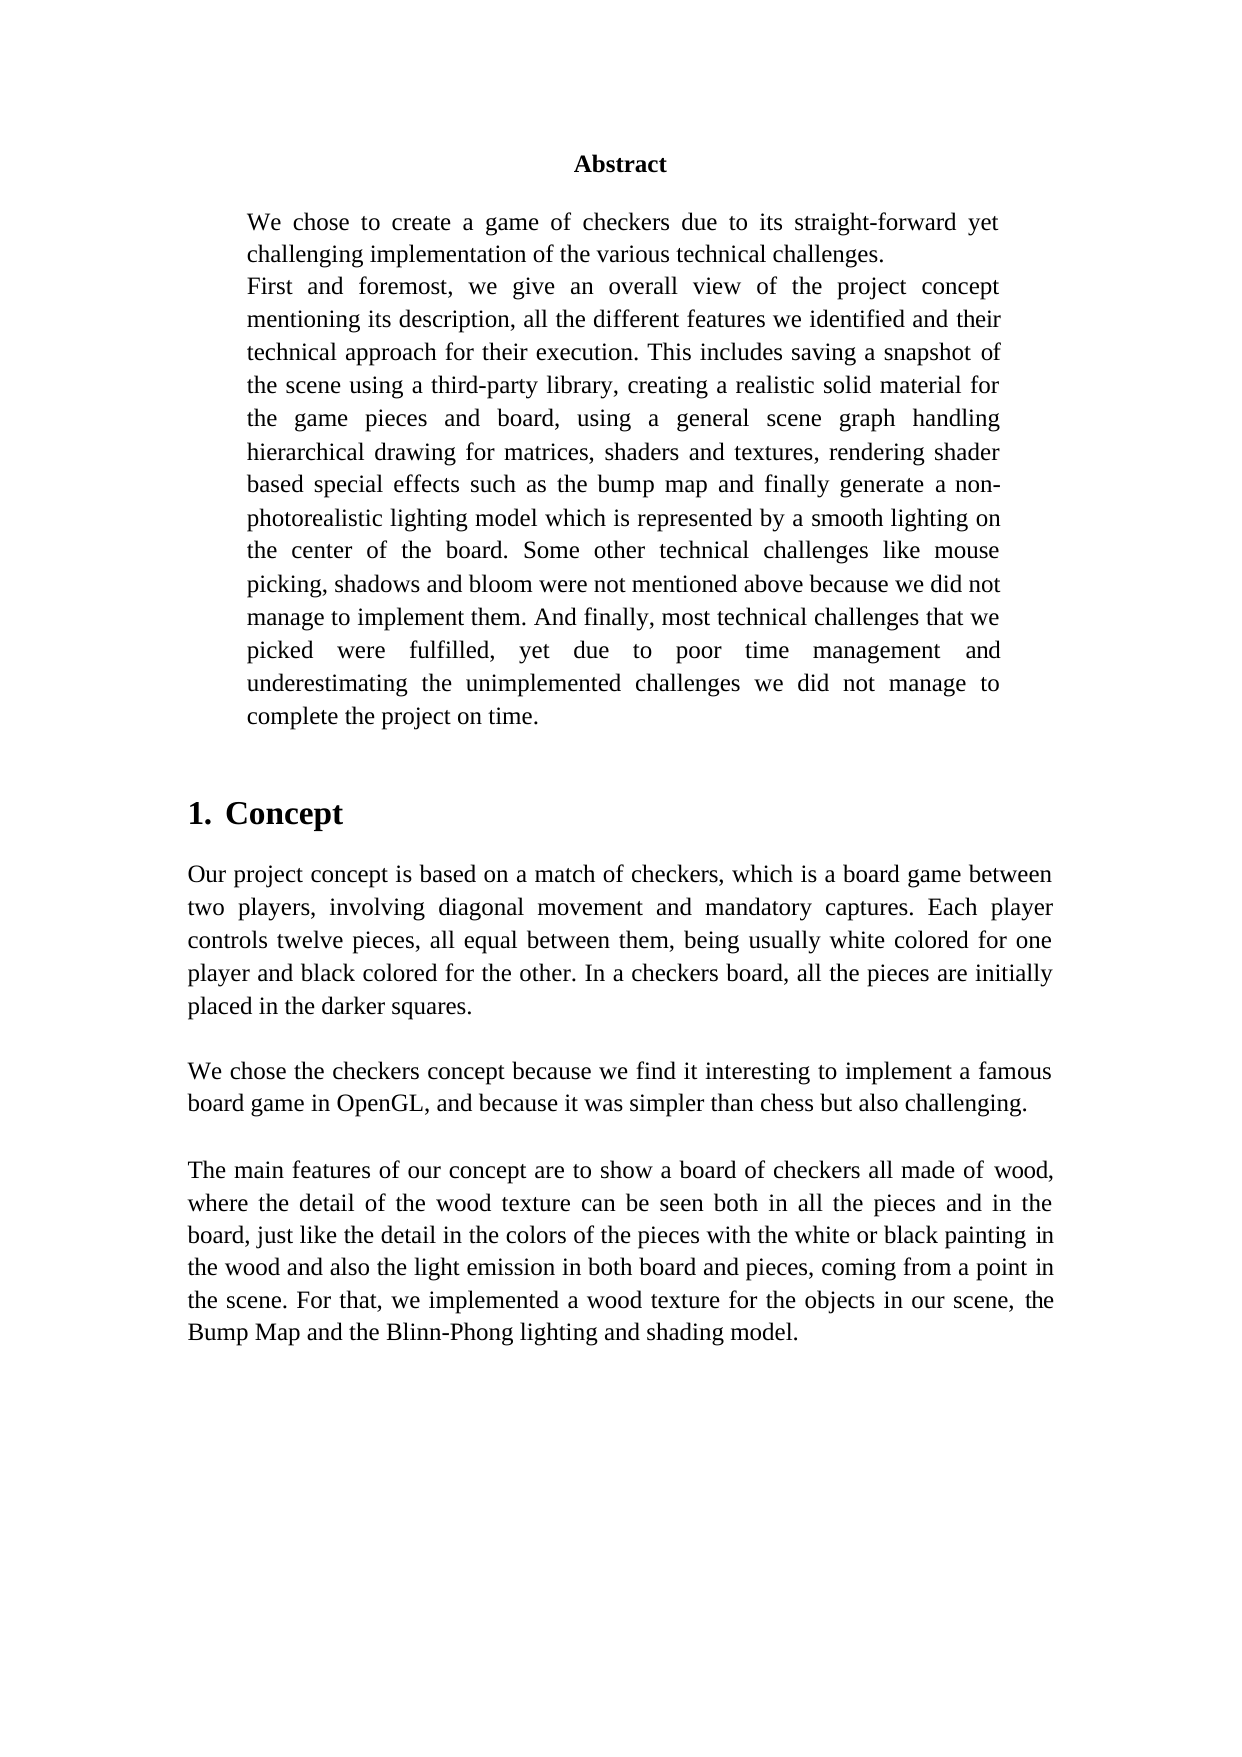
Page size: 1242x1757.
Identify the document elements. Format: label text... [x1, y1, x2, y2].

text The main features of our concept are to show a board of checkers all made of wood, where the detail of the wood texture can be seen both in all the pieces and in the board, just like the detail in the colors of the pieces with the white or black painting in the wood and also the light emission in both board and pieces, coming from a point in the scene. For that, we implemented a wood texture for the objects in our scene, the Bump Map and the Blinn-Phong lighting and shading model. [187, 1155, 1054, 1346]
text First and foremost, we give an overall view of the project concept mentioning its description, all the different features we identified and their technical approach for their execution. This includes saving a snapshot of the scene using a third-party library, creating a realistic solid material for the game pieces and board, using a general scene graph handling hierarchical drawing for matrices, shaders and textures, rendering shader based special effects such as the bump map and finally generate a non-photorealistic lighting model which is represented by a smooth lighting on the center of the board. Some other technical challenges like mouse picking, shadows and bloom were not mentioned above because we did not manage to implement them. And finally, most technical challenges that we picked were fulfilled, yet due to poor time management and underestimating the unimplemented challenges we did not manage to complete the project on time. [247, 271, 1001, 729]
subtitle Abstract [100, 149, 1141, 177]
text We chose the checkers concept because we find it interesting to implement a famous board game in OpenGL, and because it was simpler than chess but also challenging. [187, 1056, 1053, 1117]
subtitle Concept [187, 793, 1183, 832]
text We chose to create a game of checkers due to its straight-forward yet challenging implementation of the various technical challenges. [247, 207, 1000, 268]
text Our project concept is based on a match of checkers, which is a board game between two players, involving diagonal movement and mandatory captures. Each player controls twelve pieces, all equal between them, being usually white colored for one player and black colored for the other. In a checkers board, all the pieces are initially placed in the darker squares. [187, 859, 1054, 1020]
